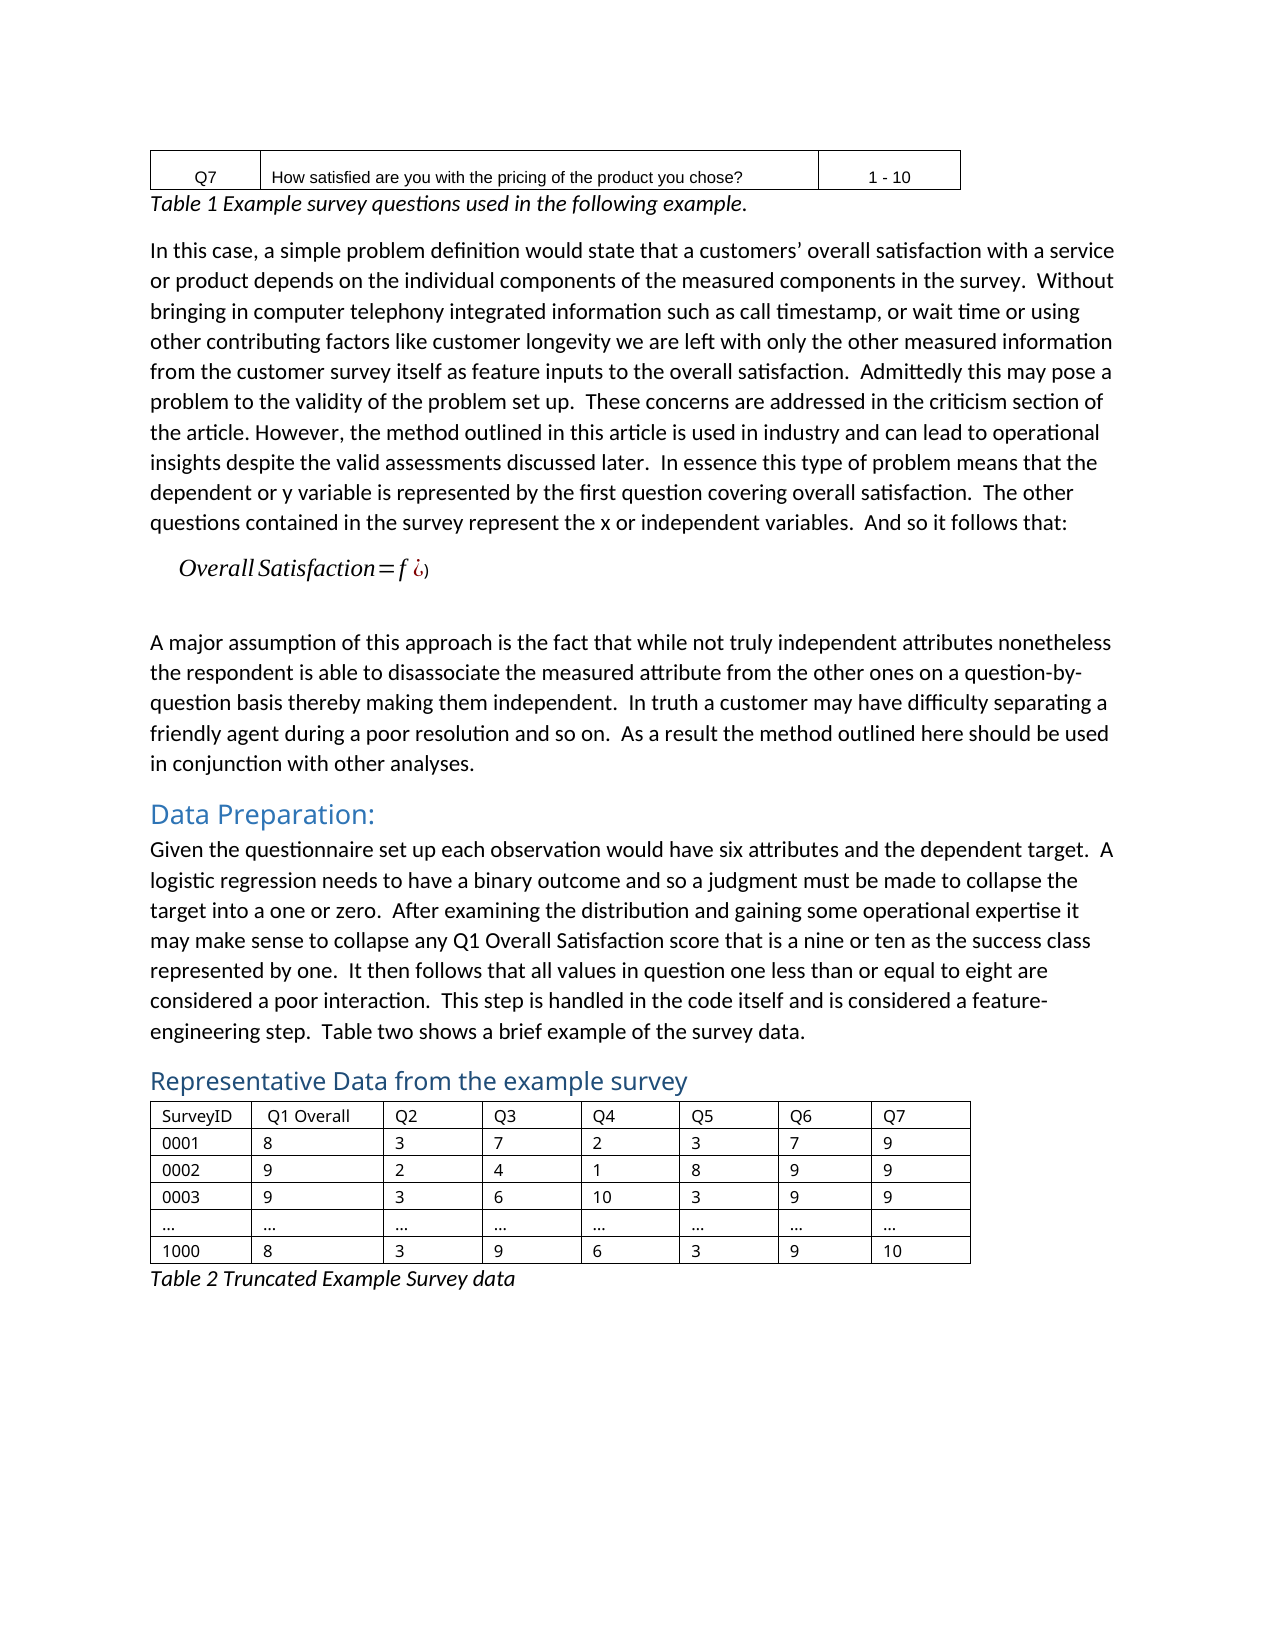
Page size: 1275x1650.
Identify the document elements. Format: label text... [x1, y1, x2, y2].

table_header Q3 [483, 1102, 581, 1128]
table_cell … [384, 1210, 482, 1236]
table_cell 3 [680, 1237, 778, 1263]
table_cell 6 [483, 1183, 581, 1209]
table_cell 3 [680, 1183, 778, 1209]
table_header Q5 [680, 1102, 778, 1128]
table_cell … [252, 1210, 383, 1236]
table_cell … [680, 1210, 778, 1236]
table_cell 1 [582, 1156, 679, 1182]
table_cell 3 [384, 1183, 482, 1209]
table_cell 8 [252, 1237, 383, 1263]
table_cell 0002 [151, 1156, 251, 1182]
table_cell 6 [582, 1237, 679, 1263]
table_cell 9 [779, 1237, 871, 1263]
table_header Q2 [384, 1102, 482, 1128]
text Given the questionnaire set up each observation would have six attributes and the dependent target. A logistic regression needs to have a binary outcome and so a judgment must be made to collapse the target into a one or zero. After examining the distribution and gaining some operational expertise it may make sense to collapse any Q1 Overall Satisfaction score that is a nine or ten as the success class represented by one. It then follows that all values in question one less than or equal to eight are considered a poor interaction. This step is handled in the code itself and is considered a feature-engineering step. Table two shows a brief example of the survey data. [150, 836, 1125, 1045]
table_cell 2 [384, 1156, 482, 1182]
table_header Q1 Overall [252, 1102, 383, 1128]
table_cell 9 [779, 1183, 871, 1209]
table_cell … [872, 1210, 970, 1236]
subtitle Data Preparation: [150, 796, 1125, 833]
table_cell 8 [680, 1156, 778, 1182]
table_cell 1 - 10 [819, 151, 960, 188]
table_cell Q7 [151, 151, 260, 188]
table_cell 9 [872, 1183, 970, 1209]
table_cell 0001 [151, 1129, 251, 1155]
table_cell 9 [872, 1129, 970, 1155]
text Table 2 Truncated Example Survey data [150, 1264, 1125, 1292]
table_cell 1000 [151, 1237, 251, 1263]
table_cell … [151, 1210, 251, 1236]
table_header Q4 [582, 1102, 679, 1128]
table_cell 10 [872, 1237, 970, 1263]
table_cell 9 [779, 1156, 871, 1182]
table_cell 8 [252, 1129, 383, 1155]
text Table 1 Example survey questions used in the following example. [150, 189, 1125, 218]
table_cell 9 [872, 1156, 970, 1182]
table_cell 4 [483, 1156, 581, 1182]
text In this case, a simple problem definition would state that a customers’ overall satisfaction with a service or product depends on the individual components of the measured components in the survey. Without bringing in computer telephony integrated information such as call timestamp, or wait time or using other contributing factors like customer longevity we are left with only the other measured information from the customer survey itself as feature inputs to the overall satisfaction. Admittedly this may pose a problem to the validity of the problem set up. These concerns are addressed in the criticism section of the article. However, the method outlined in this article is used in industry and can lead to operational insights despite the valid assessments discussed later. In essence this type of problem means that the dependent or y variable is represented by the first question covering overall satisfaction. The other questions contained in the survey represent the x or independent variables. And so it follows that: [150, 236, 1125, 536]
table_cell 9 [252, 1183, 383, 1209]
table_cell 3 [384, 1237, 482, 1263]
table_cell 2 [582, 1129, 679, 1155]
table_cell 7 [483, 1129, 581, 1155]
table_cell … [483, 1210, 581, 1236]
table_cell … [779, 1210, 871, 1236]
text ) [150, 555, 1125, 581]
table_cell 9 [252, 1156, 383, 1182]
table_cell 7 [779, 1129, 871, 1155]
table_cell 3 [680, 1129, 778, 1155]
table_cell 3 [384, 1129, 482, 1155]
table_header Q6 [779, 1102, 871, 1128]
table_header SurveyID [151, 1102, 251, 1128]
table_cell 9 [483, 1237, 581, 1263]
table_cell 0003 [151, 1183, 251, 1209]
table_cell … [582, 1210, 679, 1236]
table_cell 10 [582, 1183, 679, 1209]
table_cell How satisfied are you with the pricing of the product you chose? [261, 151, 818, 188]
table_header Q7 [872, 1102, 970, 1128]
subtitle Representative Data from the example survey [150, 1064, 1125, 1098]
text A major assumption of this approach is the fact that while not truly independent attributes nonetheless the respondent is able to disassociate the measured attribute from the other ones on a question-by-question basis thereby making them independent. In truth a customer may have difficulty separating a friendly agent during a poor resolution and so on. As a result the method outlined here should be used in conjunction with other analyses. [150, 628, 1125, 777]
